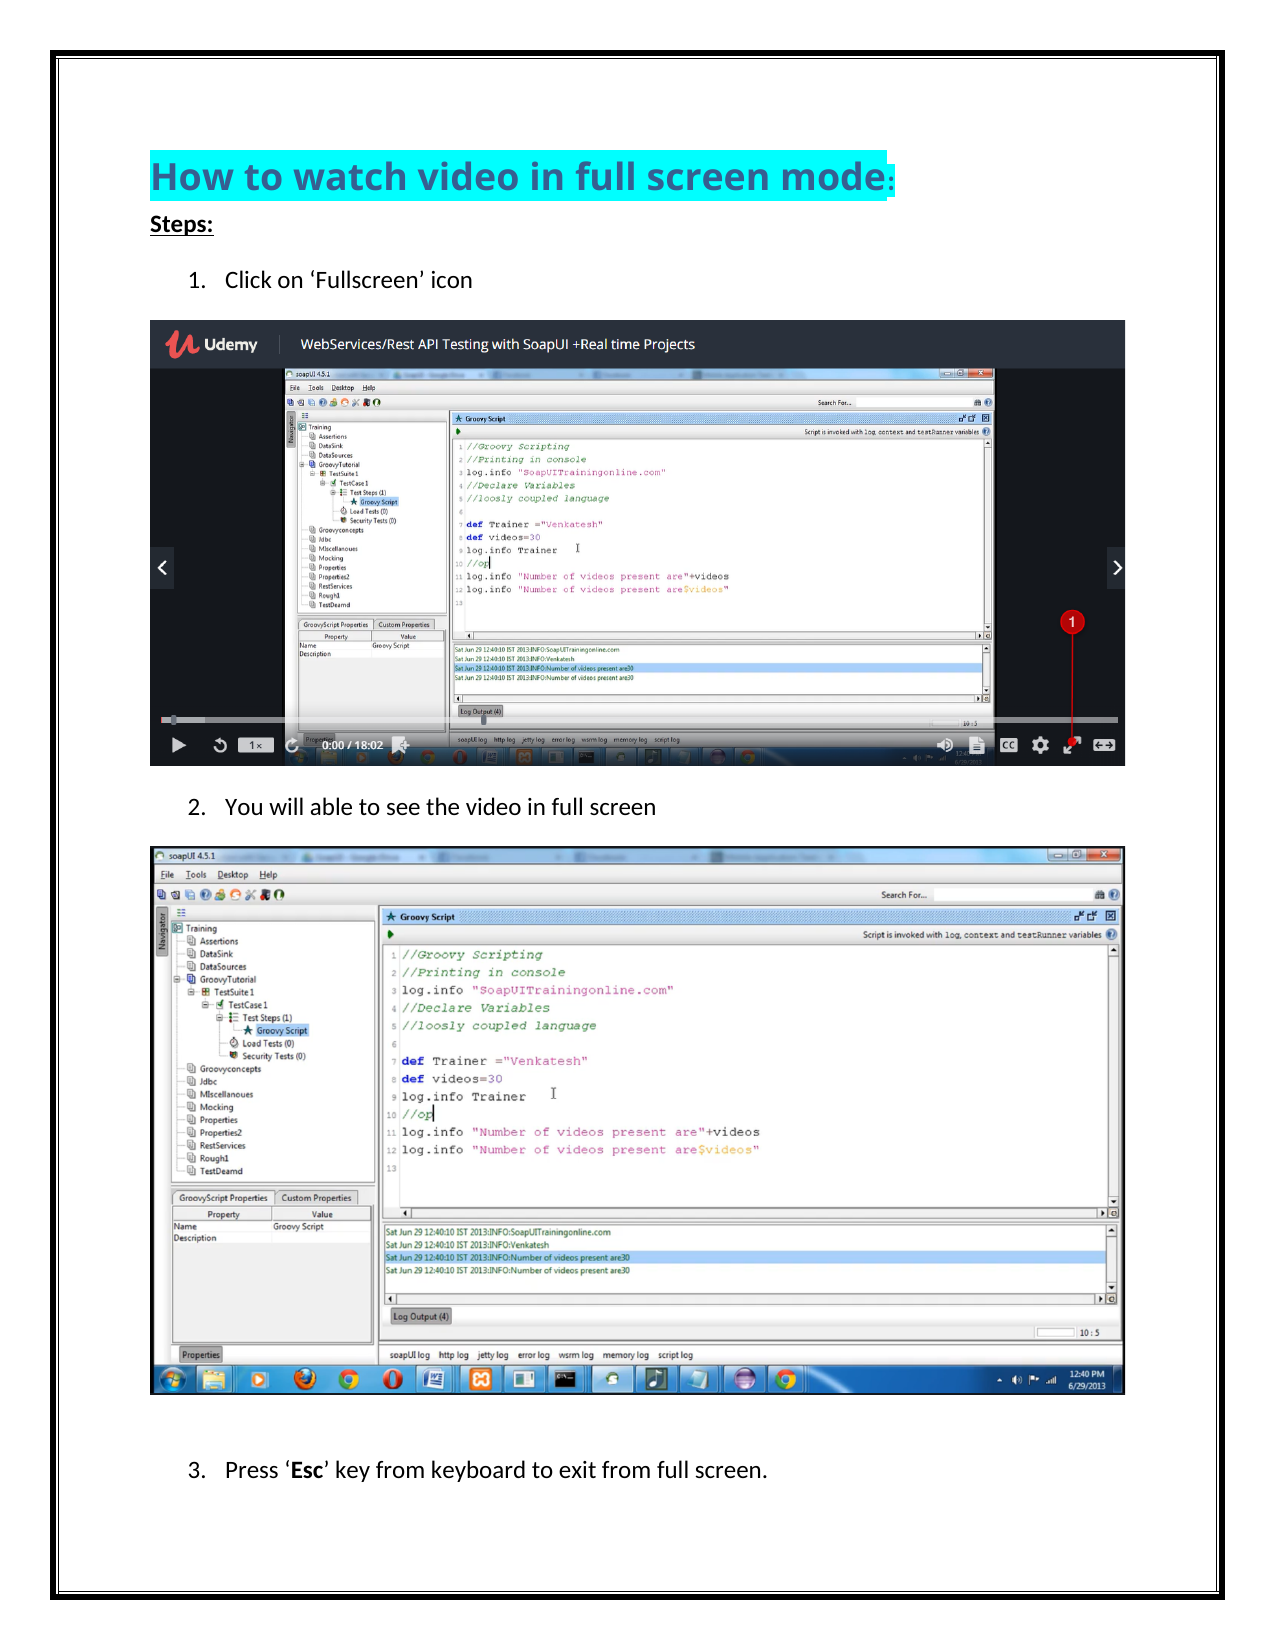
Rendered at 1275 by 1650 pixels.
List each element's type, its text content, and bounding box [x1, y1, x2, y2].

subtitle How to watch video in full screen mode: [887, 150, 1125, 201]
picture [150, 846, 1125, 1395]
text Steps: [150, 209, 1125, 239]
picture [150, 320, 1125, 766]
list Click on ‘Fullscreen’ icon [187, 264, 1125, 295]
list You will able to see the video in full screen [187, 791, 1125, 821]
list Press ‘Esc’ key from keyboard to exit from full screen. [187, 1454, 1125, 1485]
